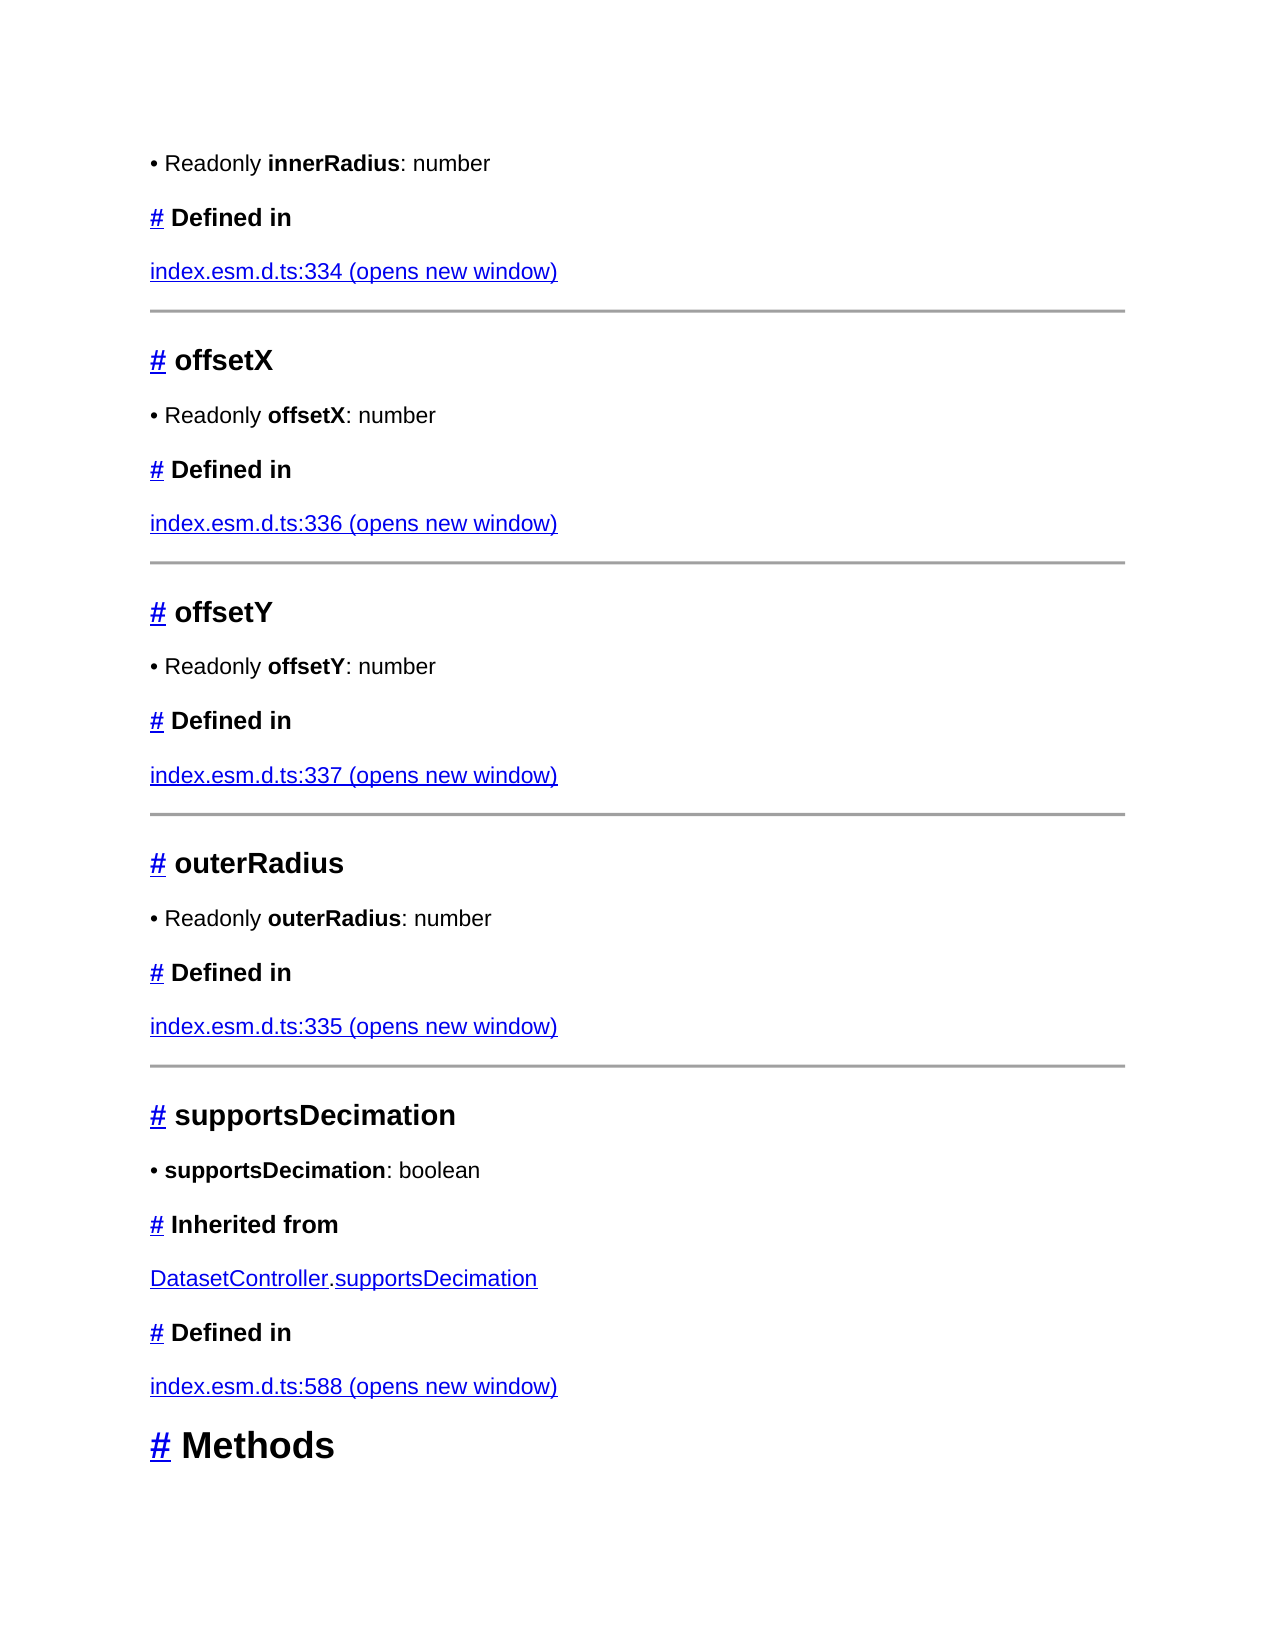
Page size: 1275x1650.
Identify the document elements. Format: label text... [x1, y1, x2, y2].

text • Readonly offsetX: number [150, 402, 1125, 428]
subtitle # Defined in [150, 203, 1125, 232]
text • supportsDecimation: boolean [150, 1157, 1125, 1183]
text DatasetController.supportsDecimation [150, 1265, 1125, 1291]
subtitle # Defined in [150, 706, 1125, 735]
text index.esm.d.ts:588 (opens new window) [150, 1373, 1125, 1399]
text index.esm.d.ts:334 (opens new window) [150, 258, 1125, 284]
text index.esm.d.ts:336 (opens new window) [150, 510, 1125, 536]
text • Readonly outerRadius: number [150, 905, 1125, 931]
text • Readonly innerRadius: number [150, 150, 1125, 176]
subtitle # Defined in [150, 1318, 1125, 1347]
text index.esm.d.ts:335 (opens new window) [150, 1013, 1125, 1039]
subtitle # offsetX [150, 313, 1125, 377]
subtitle # Methods [150, 1423, 1125, 1466]
text index.esm.d.ts:337 (opens new window) [150, 762, 1125, 788]
subtitle # offsetY [150, 565, 1125, 628]
subtitle # Defined in [150, 454, 1125, 483]
subtitle # Inherited from [150, 1209, 1125, 1238]
subtitle # outerRadius [150, 817, 1125, 880]
text • Readonly offsetY: number [150, 653, 1125, 680]
subtitle # Defined in [150, 958, 1125, 987]
subtitle # supportsDecimation [150, 1068, 1125, 1132]
